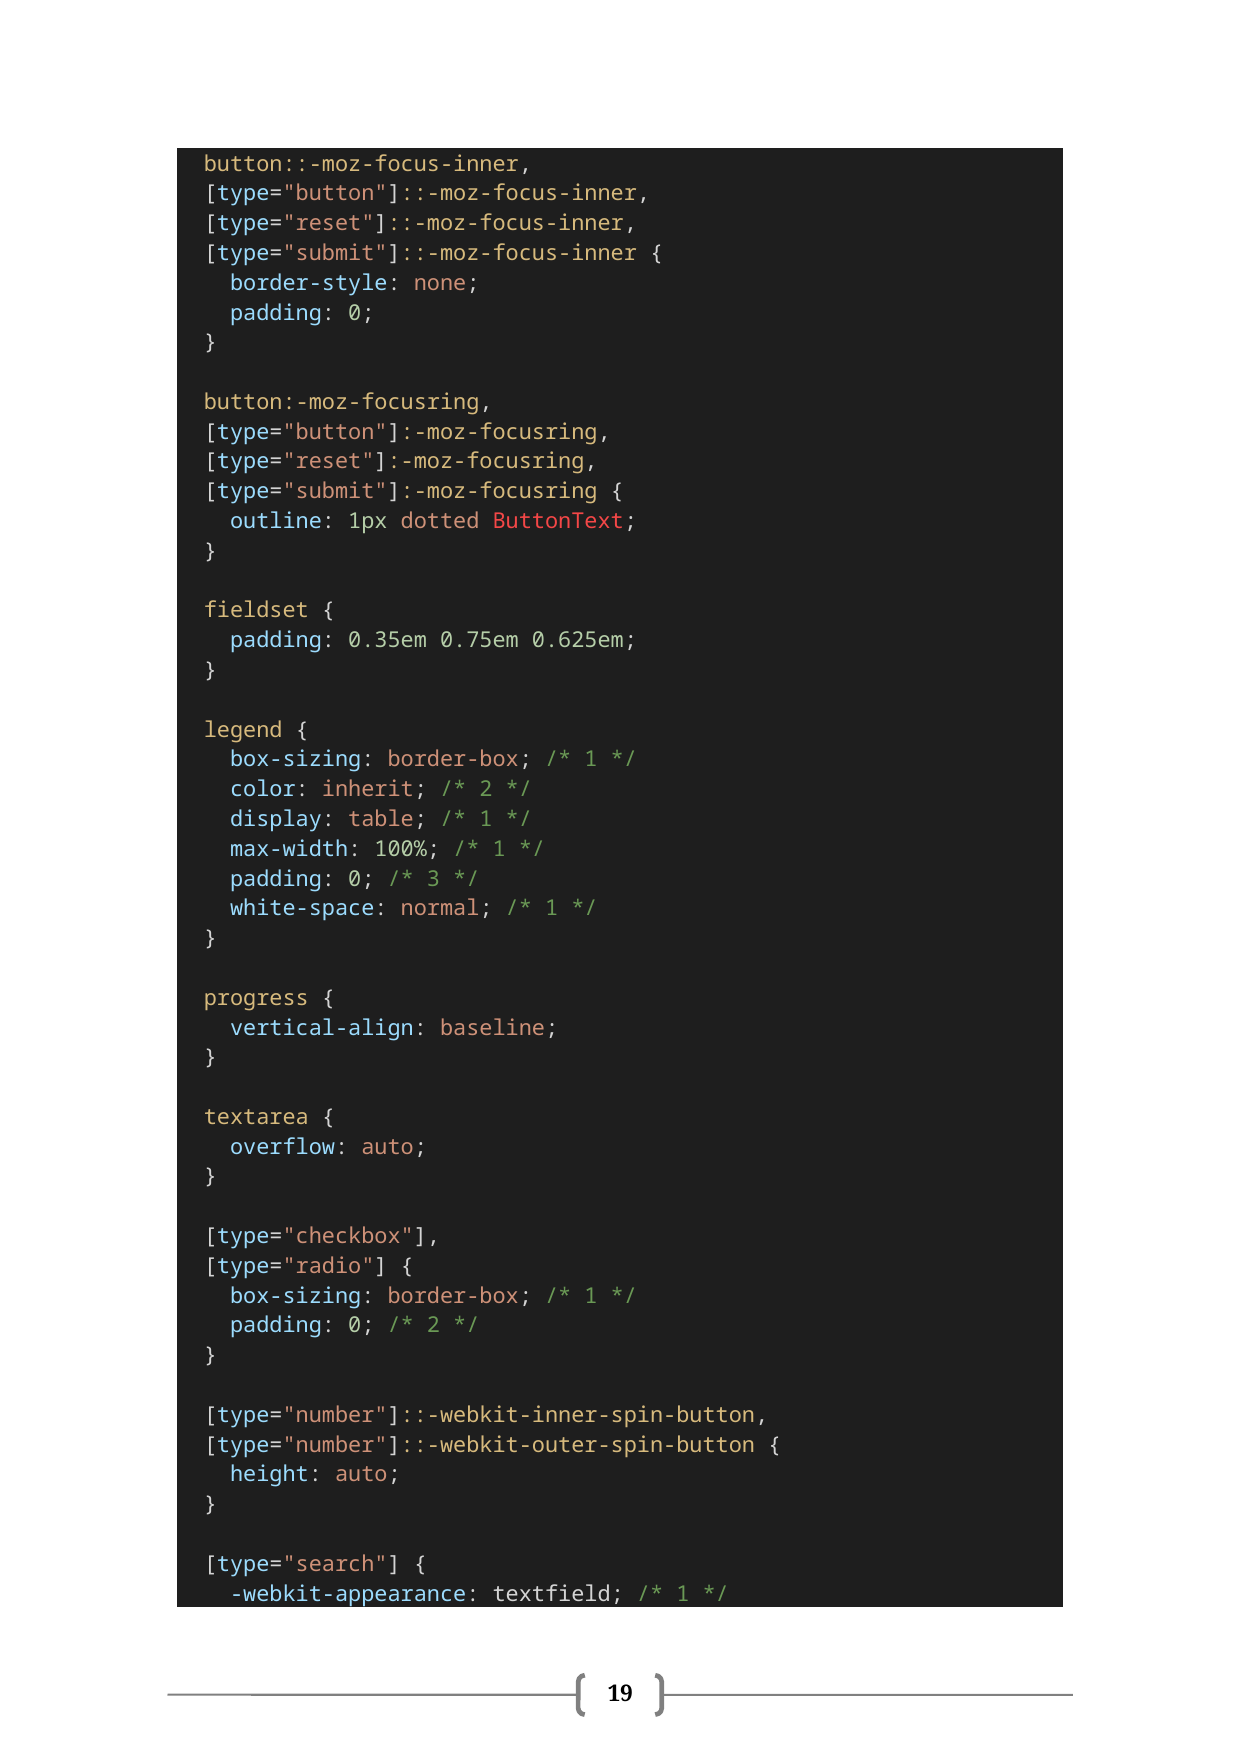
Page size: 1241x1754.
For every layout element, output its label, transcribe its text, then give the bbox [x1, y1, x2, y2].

text border-style: none; [177, 267, 1063, 297]
text } [177, 1488, 1063, 1518]
text } [177, 654, 1063, 684]
text box-sizing: border-box; /* 1 */ [177, 1280, 1063, 1309]
text -webkit-appearance: textfield; /* 1 */ [177, 1578, 1063, 1607]
text [type="checkbox"], [177, 1220, 1063, 1250]
text [type="button"]:-moz-focusring, [177, 416, 1063, 446]
text outline: 1px dotted ButtonText; [177, 505, 1063, 535]
text [type="button"]::-moz-focus-inner, [177, 177, 1063, 207]
text white-space: normal; /* 1 */ [177, 892, 1063, 922]
text } [177, 922, 1063, 952]
text legend { [177, 714, 1063, 743]
text fieldset { [177, 594, 1063, 624]
text padding: 0; [177, 297, 1063, 326]
text overflow: auto; [177, 1131, 1063, 1161]
text [type="radio"] { [177, 1250, 1063, 1280]
text } [177, 535, 1063, 565]
text vertical-align: baseline; [177, 1012, 1063, 1041]
text button:-moz-focusring, [177, 386, 1063, 416]
text padding: 0; /* 2 */ [177, 1309, 1063, 1339]
text } [177, 1339, 1063, 1369]
text [type="submit"]:-moz-focusring { [177, 475, 1063, 505]
text [type="number"]::-webkit-outer-spin-button { [177, 1429, 1063, 1458]
text padding: 0.35em 0.75em 0.625em; [177, 624, 1063, 654]
text button::-moz-focus-inner, [177, 148, 1063, 177]
text display: table; /* 1 */ [177, 803, 1063, 833]
text color: inherit; /* 2 */ [177, 773, 1063, 803]
text } [177, 326, 1063, 356]
text box-sizing: border-box; /* 1 */ [177, 743, 1063, 773]
text height: auto; [177, 1458, 1063, 1488]
text [type="reset"]:-moz-focusring, [177, 446, 1063, 475]
text padding: 0; /* 3 */ [177, 863, 1063, 892]
text [type="reset"]::-moz-focus-inner, [177, 207, 1063, 237]
text } [177, 1041, 1063, 1071]
text textarea { [177, 1101, 1063, 1131]
text } [177, 1161, 1063, 1190]
text [type="search"] { [177, 1548, 1063, 1578]
text [type="submit"]::-moz-focus-inner { [177, 237, 1063, 267]
text progress { [177, 982, 1063, 1012]
text [type="number"]::-webkit-inner-spin-button, [177, 1399, 1063, 1429]
text max-width: 100%; /* 1 */ [177, 833, 1063, 863]
